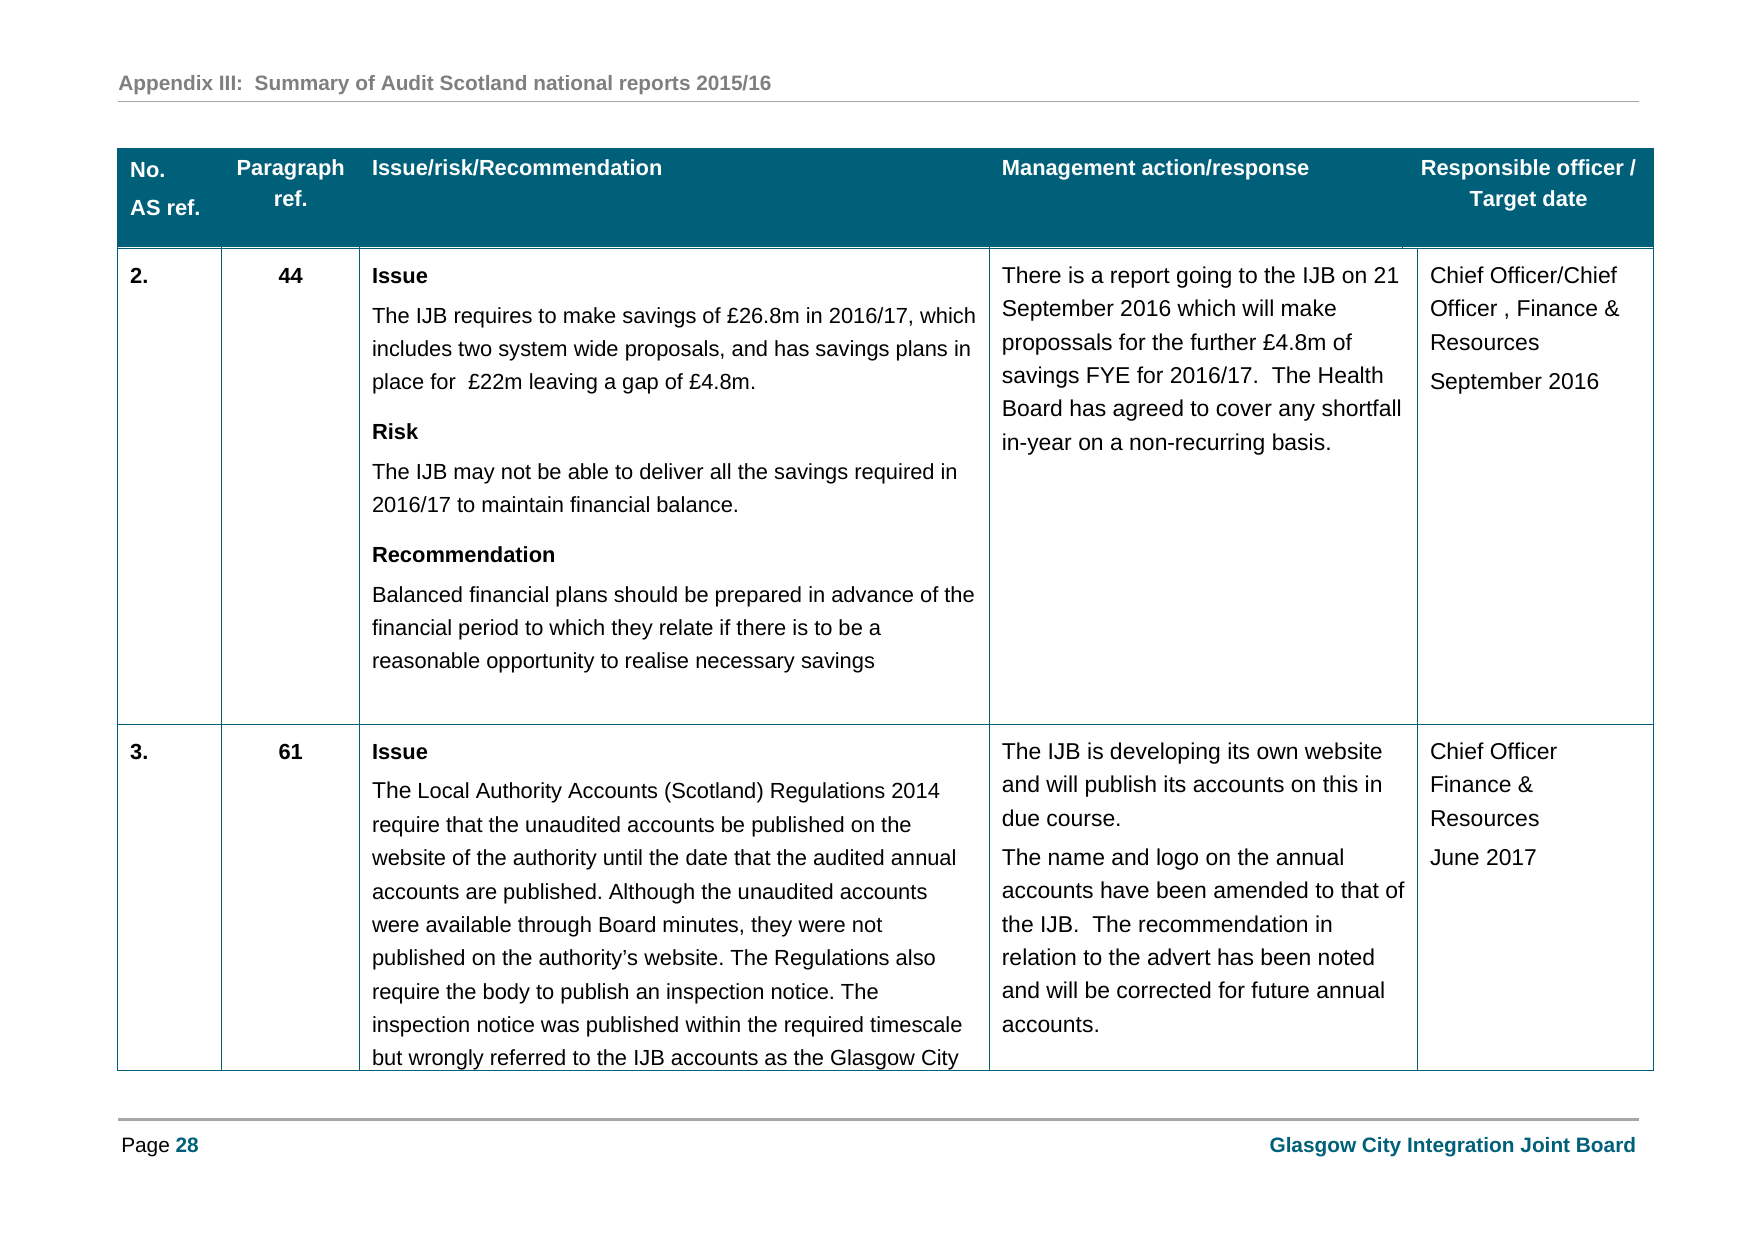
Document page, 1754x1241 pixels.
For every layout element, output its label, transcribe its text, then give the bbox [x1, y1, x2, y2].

table_header No. AS ref. [118, 149, 221, 247]
table_header Paragraph ref. [222, 149, 359, 247]
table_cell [1418, 725, 1653, 1070]
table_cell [360, 725, 989, 1070]
table_cell 61 [222, 725, 359, 1070]
table_cell Issue The IJB requires to make savings of £26.8m in 2016/17, which includes two system wide proposals, and has savings plans in place for £22m leaving a gap of £4.8m. Risk The IJB may not be able to deliver all the savings required in 2016/17 to maintain financial balance. Recommendation Balanced financial plans should be prepared in advance of the financial period to which they relate if there is to be a reasonable opportunity to realise necessary savings [360, 249, 989, 723]
table_header Issue/risk/Recommendation [360, 149, 989, 247]
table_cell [990, 725, 1417, 1070]
table_cell There is a report going to the IJB on 21 September 2016 which will make propossals for the further £4.8m of savings FYE for 2016/17. The Health Board has agreed to cover any shortfall in-year on a non-recurring basis. [990, 249, 1417, 723]
table_cell 2. [118, 249, 221, 723]
table_cell 3. [118, 725, 221, 1070]
table_cell Chief Officer/Chief Officer , Finance & Resources September 2016 [1418, 249, 1653, 723]
table_header Responsible officer / Target date [1403, 149, 1653, 247]
table_header Management action/response [990, 149, 1402, 247]
table_cell 44 [222, 249, 359, 723]
